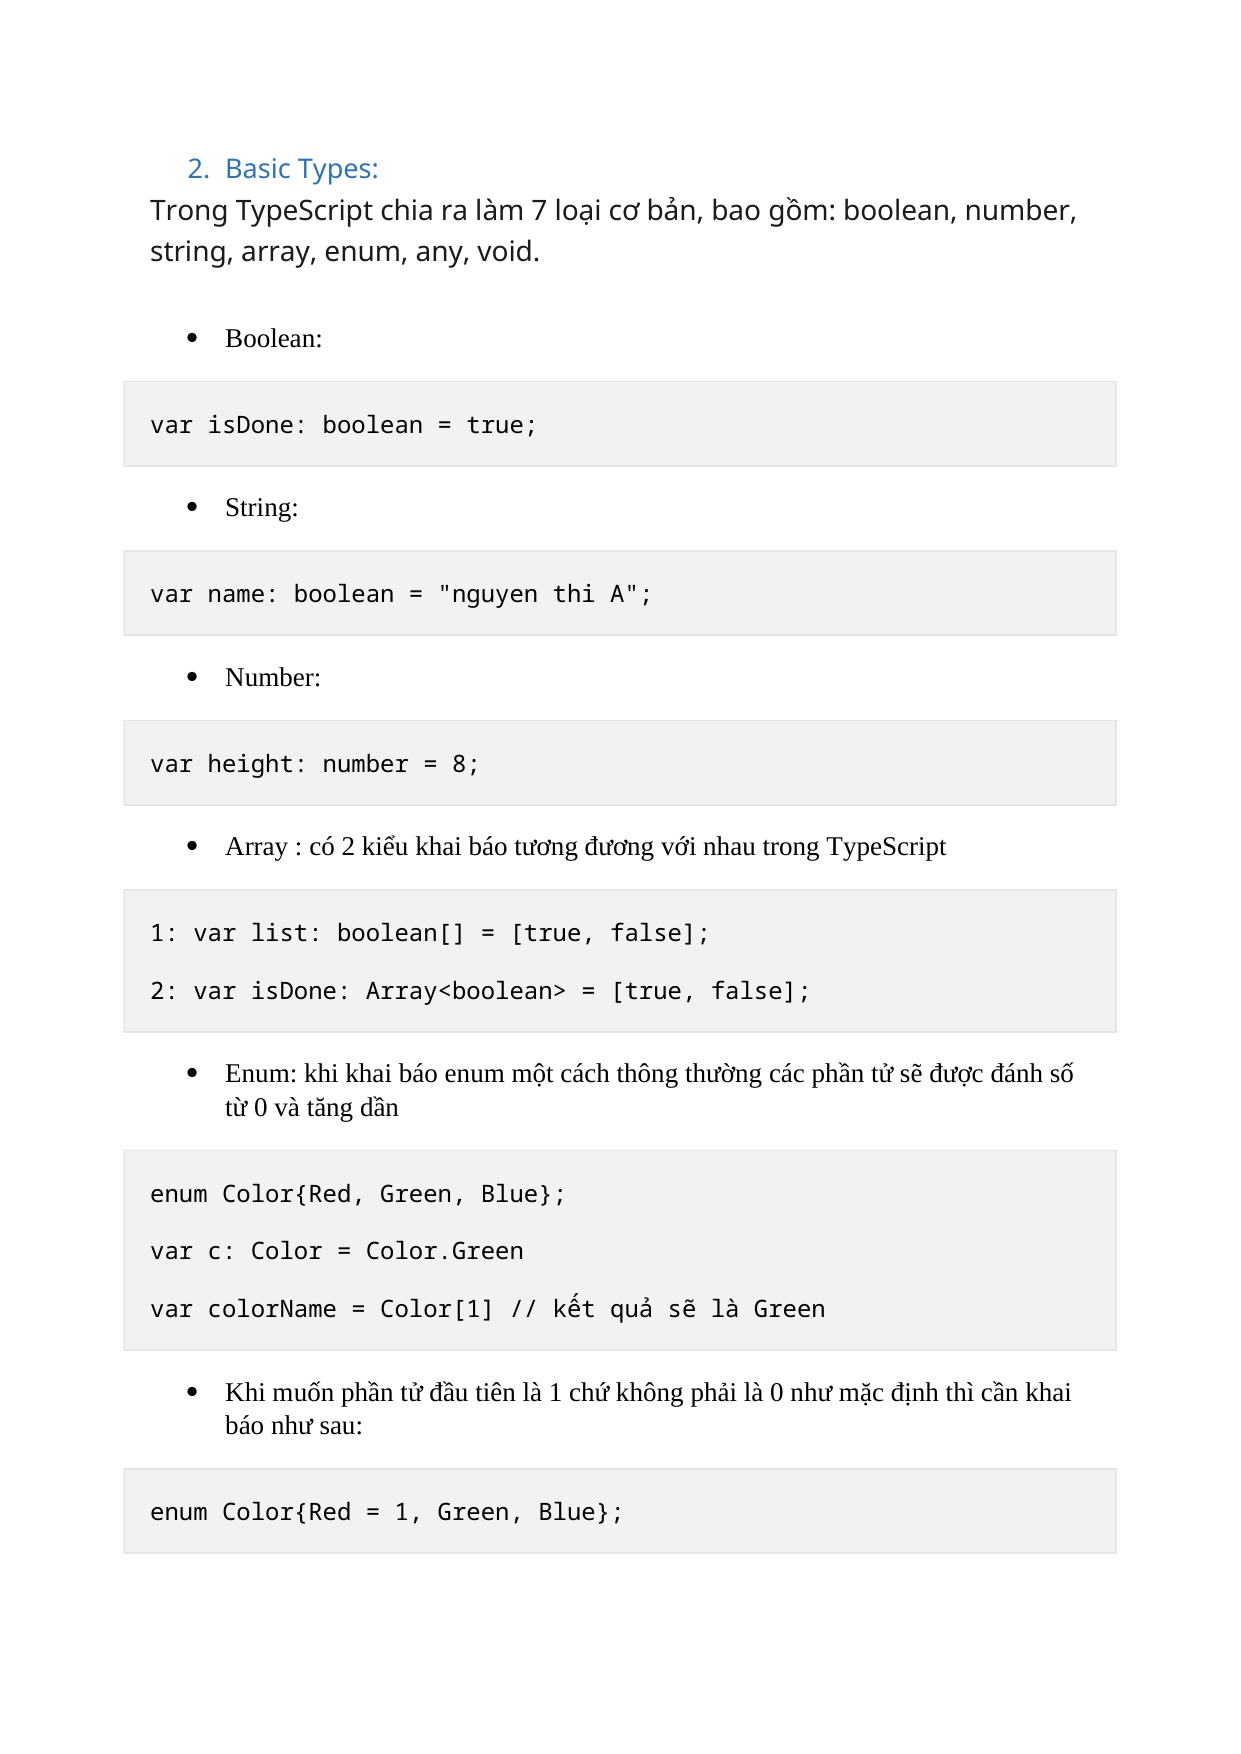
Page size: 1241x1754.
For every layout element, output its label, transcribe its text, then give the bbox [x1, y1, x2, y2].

text enum Color{Red, Green, Blue}; [125, 1151, 1115, 1207]
text var colorName = Color[1] // kết quả sẽ là Green [125, 1265, 1115, 1349]
list Boolean: [187, 322, 1090, 353]
text var name: boolean = "nguyen thi A"; [125, 552, 1115, 634]
list Enum: khi khai báo enum một cách thông thường các phần tử sẽ được đánh số từ 0 và tăng dần [187, 1058, 1090, 1122]
list String: [187, 492, 1090, 523]
list Number: [187, 661, 1090, 692]
text Trong TypeScript chia ra làm 7 loại cơ bản, bao gồm: boolean, number, string, array, enum, any, void. [150, 190, 1090, 303]
text enum Color{Red = 1, Green, Blue}; [125, 1470, 1115, 1552]
subtitle Basic Types: [187, 150, 1090, 187]
text 1: var list: boolean[] = [true, false]; [125, 891, 1115, 947]
text var height: number = 8; [125, 721, 1115, 804]
text 2: var isDone: Array<boolean> = [true, false]; [125, 947, 1115, 1031]
list Khi muốn phần tử đầu tiên là 1 chứ không phải là 0 như mặc định thì cần khai báo như sau: [187, 1376, 1090, 1441]
text var isDone: boolean = true; [125, 382, 1115, 465]
text var c: Color = Color.Green [125, 1207, 1115, 1265]
list Array : có 2 kiểu khai báo tương đương với nhau trong TypeScript [187, 831, 1090, 862]
